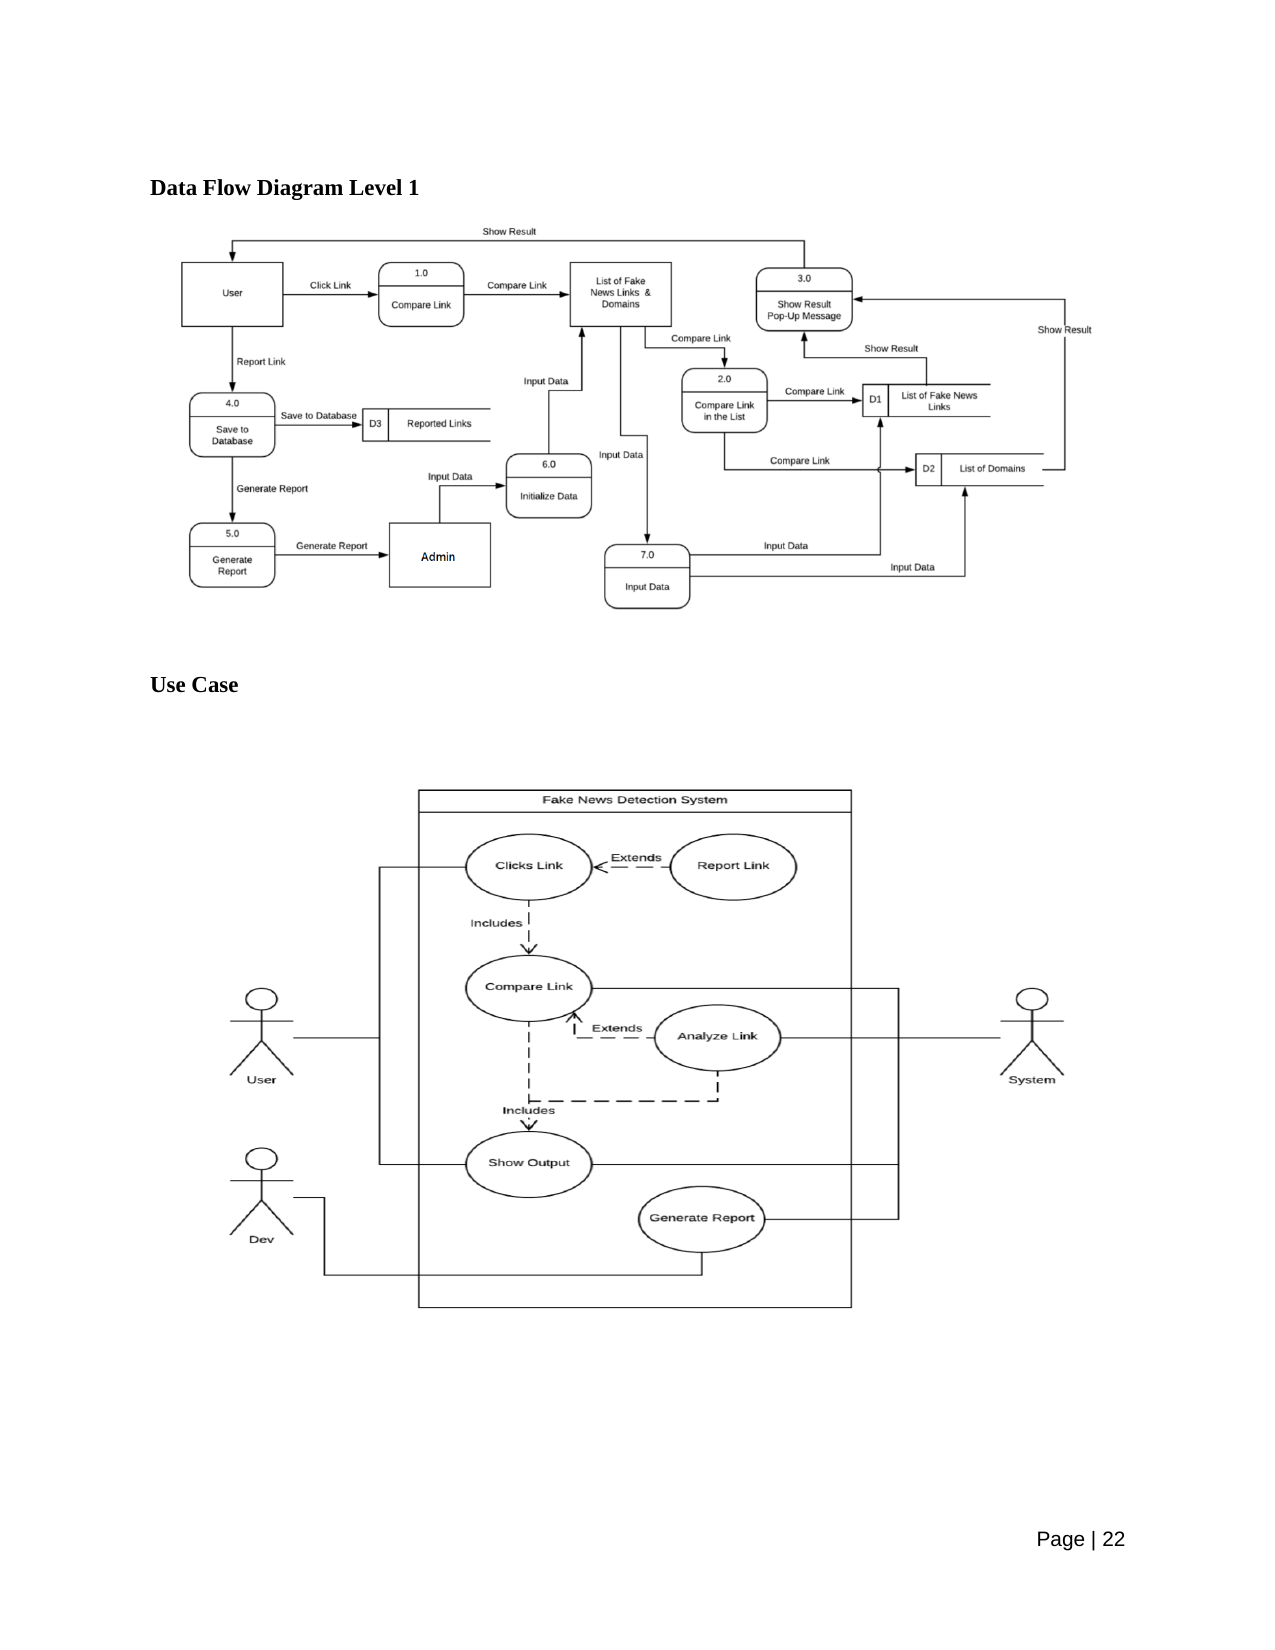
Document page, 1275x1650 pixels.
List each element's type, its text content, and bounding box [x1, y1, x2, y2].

text Data Flow Diagram Level 1 [150, 174, 1125, 200]
picture [150, 200, 1124, 648]
text Use Case [150, 671, 1125, 697]
picture [154, 766, 1130, 1327]
